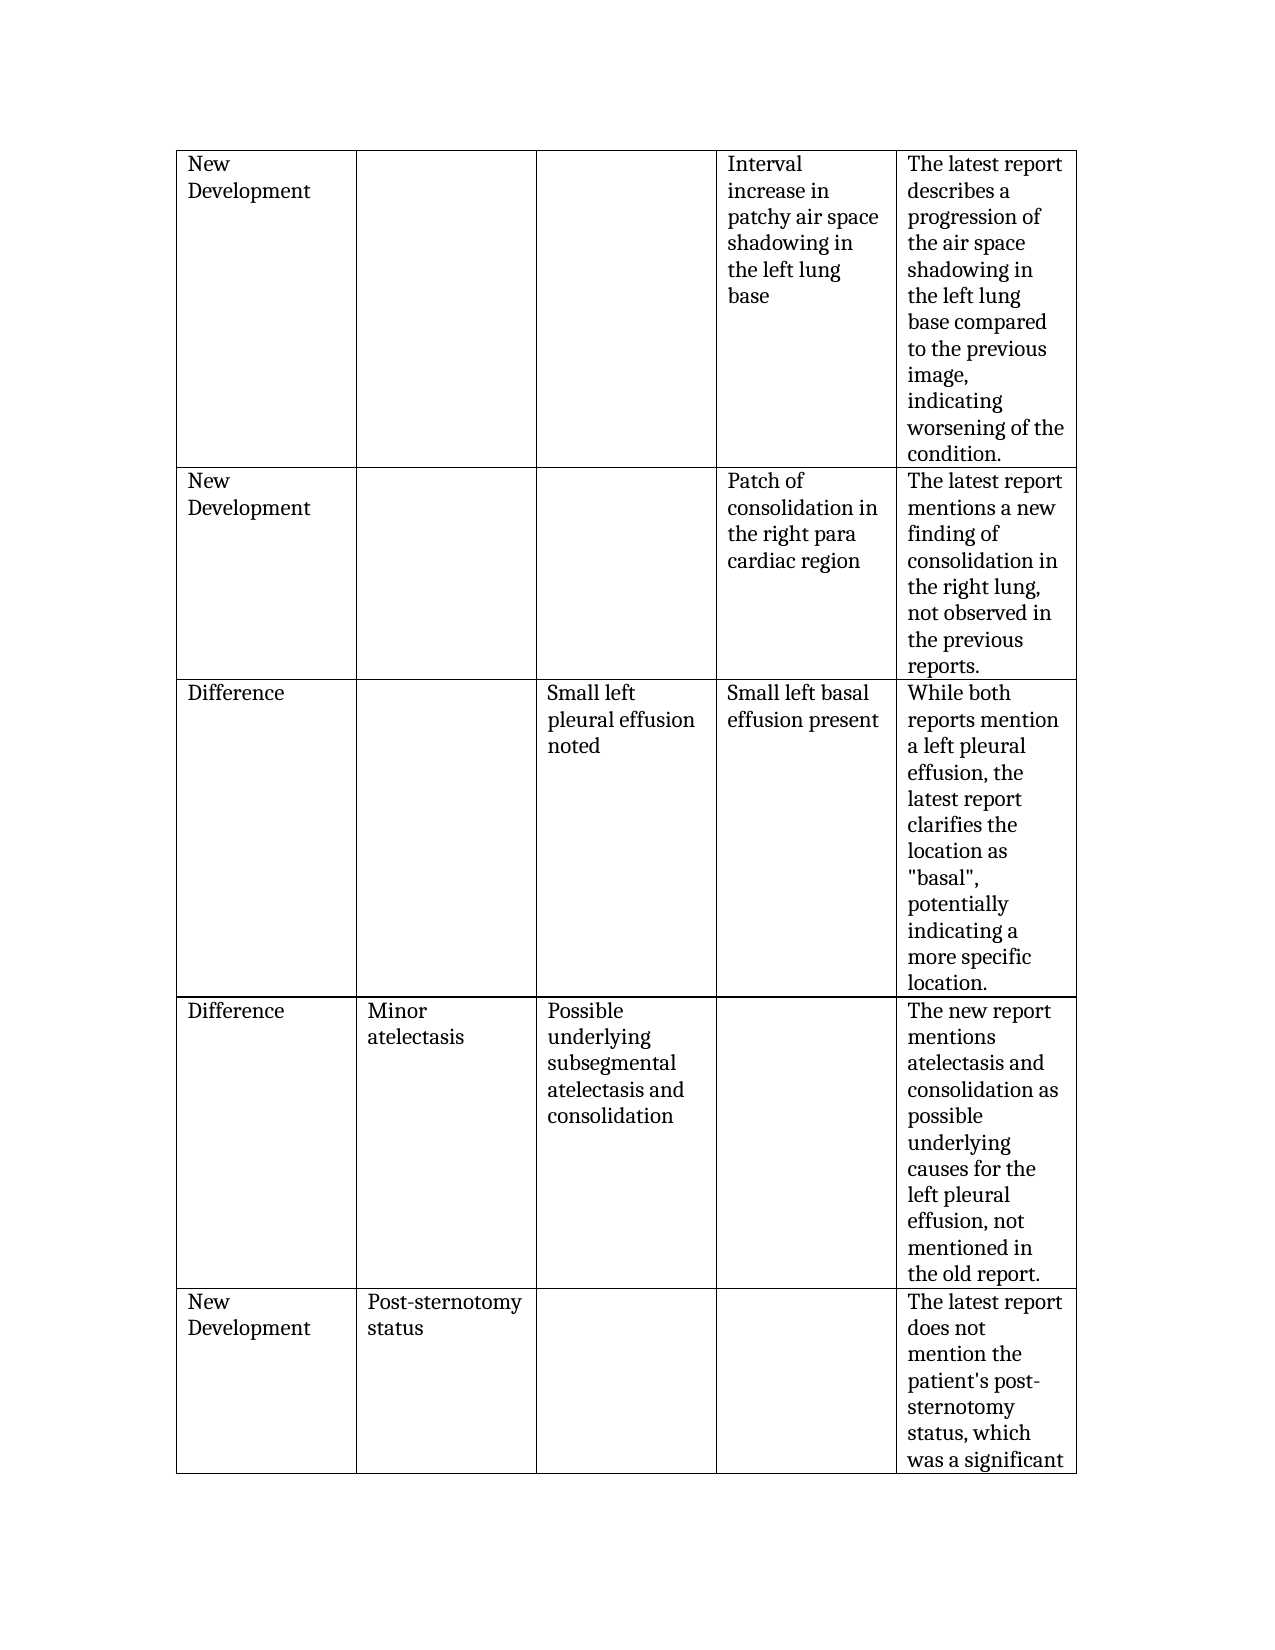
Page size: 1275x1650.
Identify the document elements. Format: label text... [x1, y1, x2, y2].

table_cell [537, 151, 716, 467]
table_cell [357, 151, 536, 467]
table_cell Small left pleural effusion noted [537, 680, 716, 996]
table_cell New Development [177, 1289, 356, 1473]
table_cell The latest report mentions a new finding of consolidation in the right lung, not observed in the previous reports. [897, 468, 1076, 679]
table_cell [357, 468, 536, 679]
table_cell [717, 998, 896, 1287]
table_cell [537, 468, 716, 679]
table_cell [357, 680, 536, 996]
table_cell While both reports mention a left pleural effusion, the latest report clarifies the location as "basal", potentially indicating a more specific location. [897, 680, 1076, 996]
table_cell New Development [177, 468, 356, 679]
table_cell New Development [177, 151, 356, 467]
table_cell The latest report describes a progression of the air space shadowing in the left lung base compared to the previous image, indicating worsening of the condition. [897, 151, 1076, 467]
table_cell [717, 1289, 896, 1473]
table_cell Interval increase in patchy air space shadowing in the left lung base [717, 151, 896, 467]
table_cell Minor atelectasis [357, 998, 536, 1287]
table_cell Difference [177, 998, 356, 1287]
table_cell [897, 1289, 1076, 1473]
table_cell Possible underlying subsegmental atelectasis and consolidation [537, 998, 716, 1287]
table_cell Small left basal effusion present [717, 680, 896, 996]
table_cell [357, 1289, 536, 1473]
table_cell Difference [177, 680, 356, 996]
table_cell [537, 1289, 716, 1473]
table_cell Patch of consolidation in the right para cardiac region [717, 468, 896, 679]
table_cell The new report mentions atelectasis and consolidation as possible underlying causes for the left pleural effusion, not mentioned in the old report. [897, 998, 1076, 1287]
